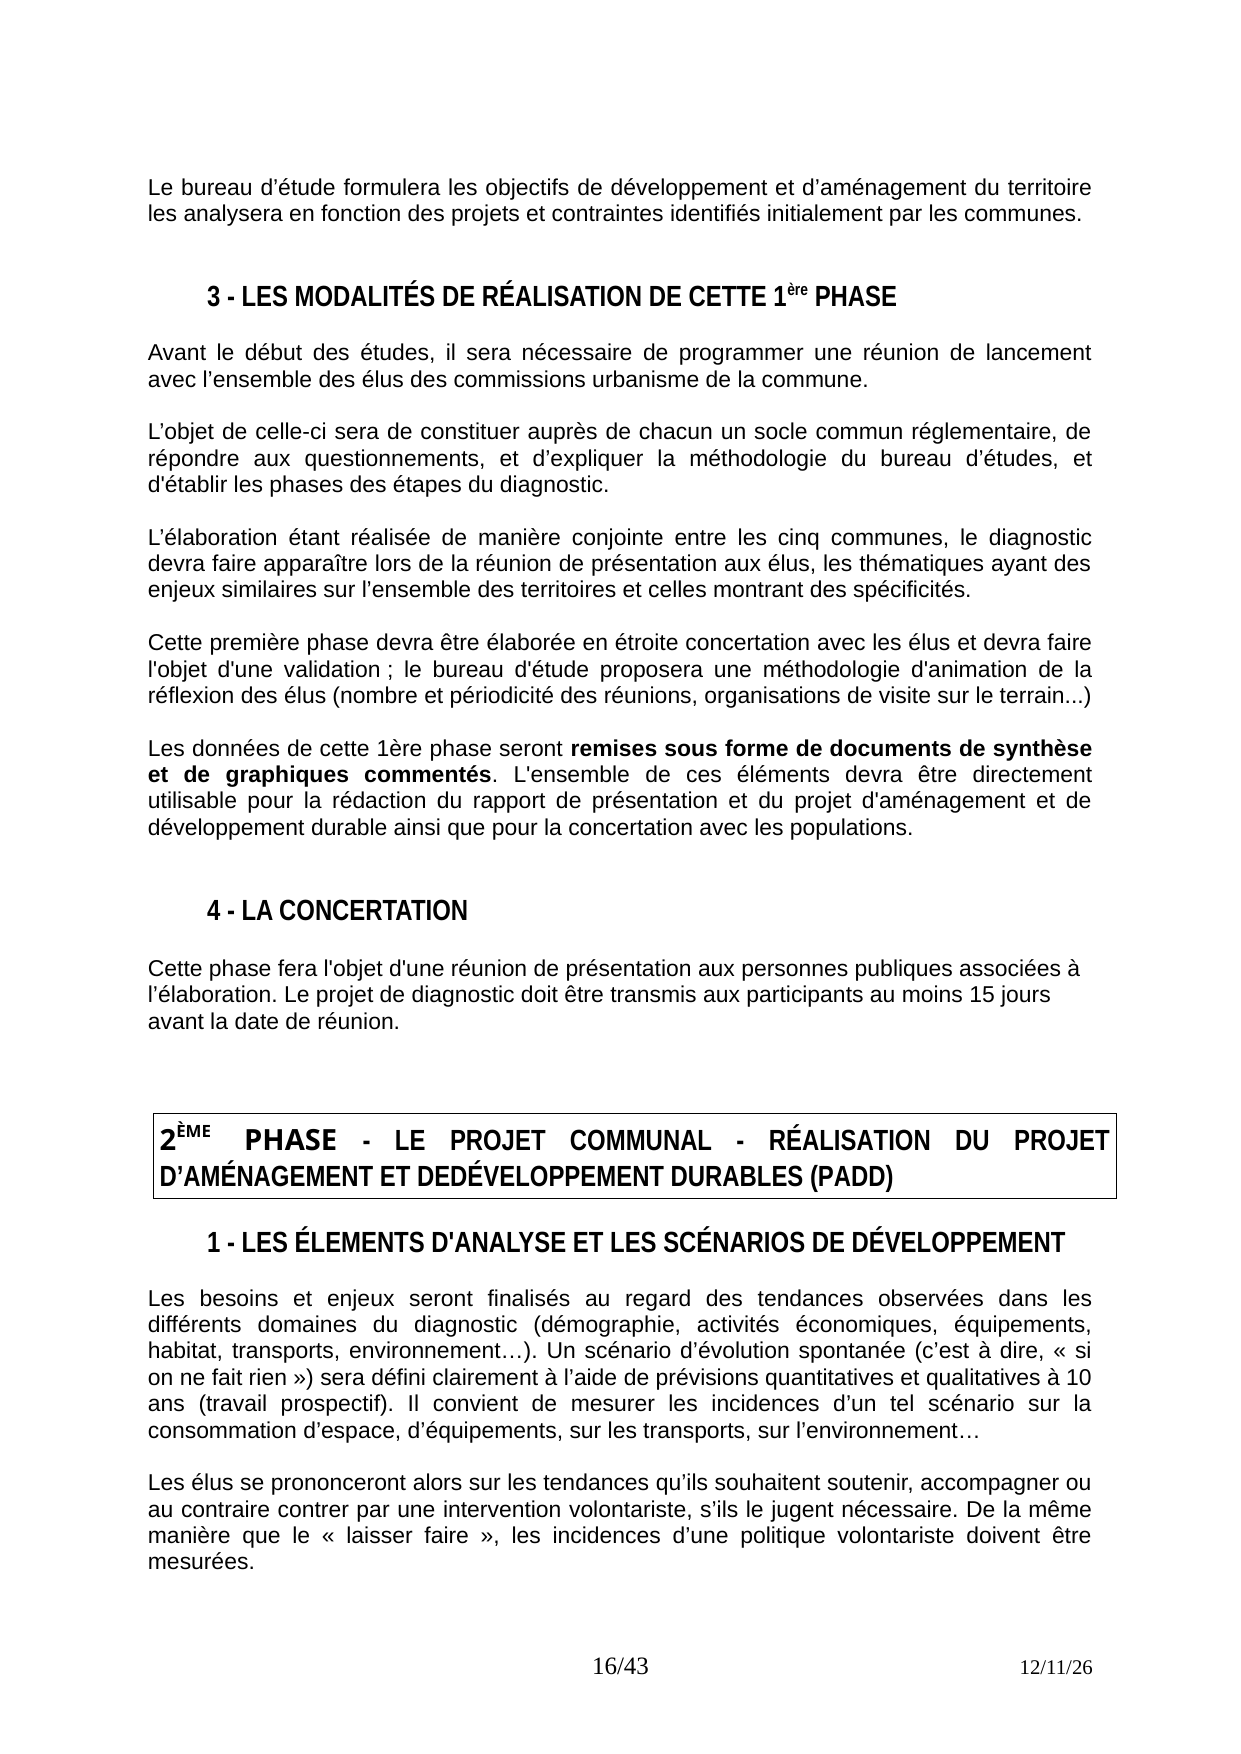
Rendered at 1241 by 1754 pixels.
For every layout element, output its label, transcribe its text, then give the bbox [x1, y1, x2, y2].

text Les élus se prononceront alors sur les tendances qu’ils souhaitent soutenir, accompagner ou au contraire contrer par une intervention volontariste, s’ils le jugent nécessaire. De la même manière que le « laisser faire », les incidences d’une politique volontariste doivent être mesurées. [148, 1469, 1092, 1575]
table_header 2Ème PHASE - Le projet communal - RÉalisation dU Projet d’AmÉnagement et deDÉveloppement Durables (PADD) [154, 1114, 1116, 1198]
text 4 - LA CONCERTATION [207, 893, 1092, 926]
text Cette première phase devra être élaborée en étroite concertation avec les élus et devra faire l'objet d'une validation ; le bureau d'étude proposera une méthodologie d'animation de la réflexion des élus (nombre et périodicité des réunions, organisations de visite sur le terrain...) [148, 629, 1092, 708]
text L’élaboration étant réalisée de manière conjointe entre les cinq communes, le diagnostic devra faire apparaître lors de la réunion de présentation aux élus, les thématiques ayant des enjeux similaires sur l’ensemble des territoires et celles montrant des spécificités. [148, 524, 1092, 603]
text Le bureau d’étude formulera les objectifs de développement et d’aménagement du territoire les analysera en fonction des projets et contraintes identifiés initialement par les communes. [148, 174, 1092, 227]
text Les besoins et enjeux seront finalisés au regard des tendances observées dans les différents domaines du diagnostic (démographie, activités économiques, équipements, habitat, transports, environnement…). Un scénario d’évolution spontanée (c’est à dire, « si on ne fait rien ») sera défini clairement à l’aide de prévisions quantitatives et qualitatives à 10 ans (travail prospectif). Il convient de mesurer les incidences d’un tel scénario sur la consommation d’espace, d’équipements, sur les transports, sur l’environnement… [148, 1285, 1092, 1443]
text L’objet de celle-ci sera de constituer auprès de chacun un socle commun réglementaire, de répondre aux questionnements, et d’expliquer la méthodologie du bureau d’études, et d'établir les phases des étapes du diagnostic. [148, 418, 1092, 497]
text 3 - Les modalitÉs de rÉalisation de cette 1ère phase [207, 279, 1092, 313]
text 1 - LES ÉLEMENTS D'ANALYSE ET LES SCÉNARIOS DE DÉVELOPPEMENT [207, 1225, 1092, 1258]
text Cette phase fera l'objet d'une réunion de présentation aux personnes publiques associées à l’élaboration. Le projet de diagnostic doit être transmis aux participants au moins 15 jours avant la date de réunion. [148, 955, 1092, 1034]
text Les données de cette 1ère phase seront remises sous forme de documents de synthèse et de graphiques commentés. L'ensemble de ces éléments devra être directement utilisable pour la rédaction du rapport de présentation et du projet d'aménagement et de développement durable ainsi que pour la concertation avec les populations. [148, 734, 1092, 840]
text Avant le début des études, il sera nécessaire de programmer une réunion de lancement avec l’ensemble des élus des commissions urbanisme de la commune. [148, 339, 1092, 392]
